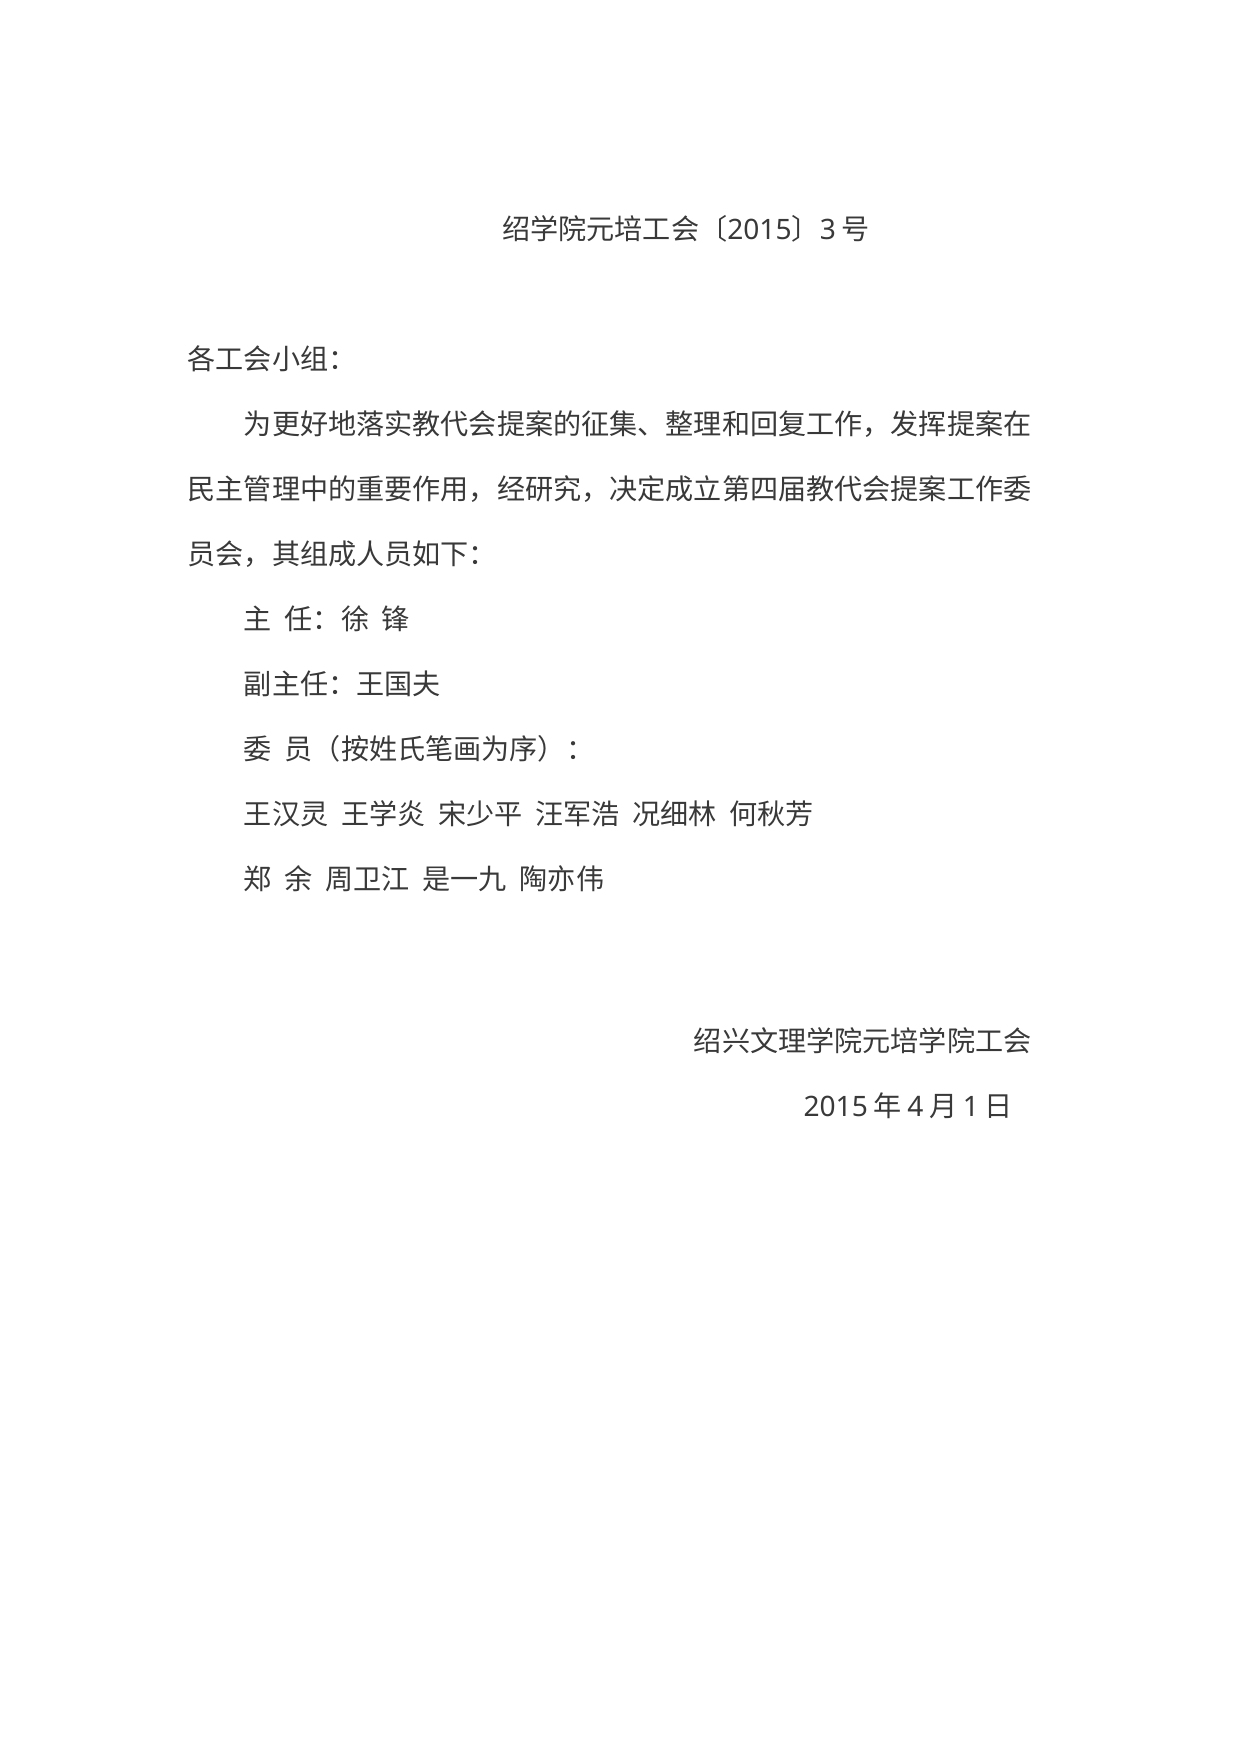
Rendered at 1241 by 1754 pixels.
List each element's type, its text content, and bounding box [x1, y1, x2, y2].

text 绍学院元培工会〔2015〕3号 [187, 194, 1053, 259]
text 各工会小组： [187, 324, 1053, 389]
text 为更好地落实教代会提案的征集、整理和回复工作，发挥提案在民主管理中的重要作用，经研究，决定成立第四届教代会提案工作委员会，其组成人员如下： [187, 389, 1053, 584]
text 绍兴文理学院元培学院工会 [187, 1007, 1053, 1072]
text 2015年4月1日 [187, 1072, 1053, 1137]
text 委 员（按姓氏笔画为序）： [187, 714, 1053, 779]
text 主 任：徐 锋 [187, 584, 1053, 649]
text 副主任：王国夫 [187, 649, 1053, 714]
text 郑 余 周卫江 是一九 陶亦伟 [187, 844, 1053, 909]
text 王汉灵 王学炎 宋少平 汪军浩 况细林 何秋芳 [187, 779, 1053, 844]
